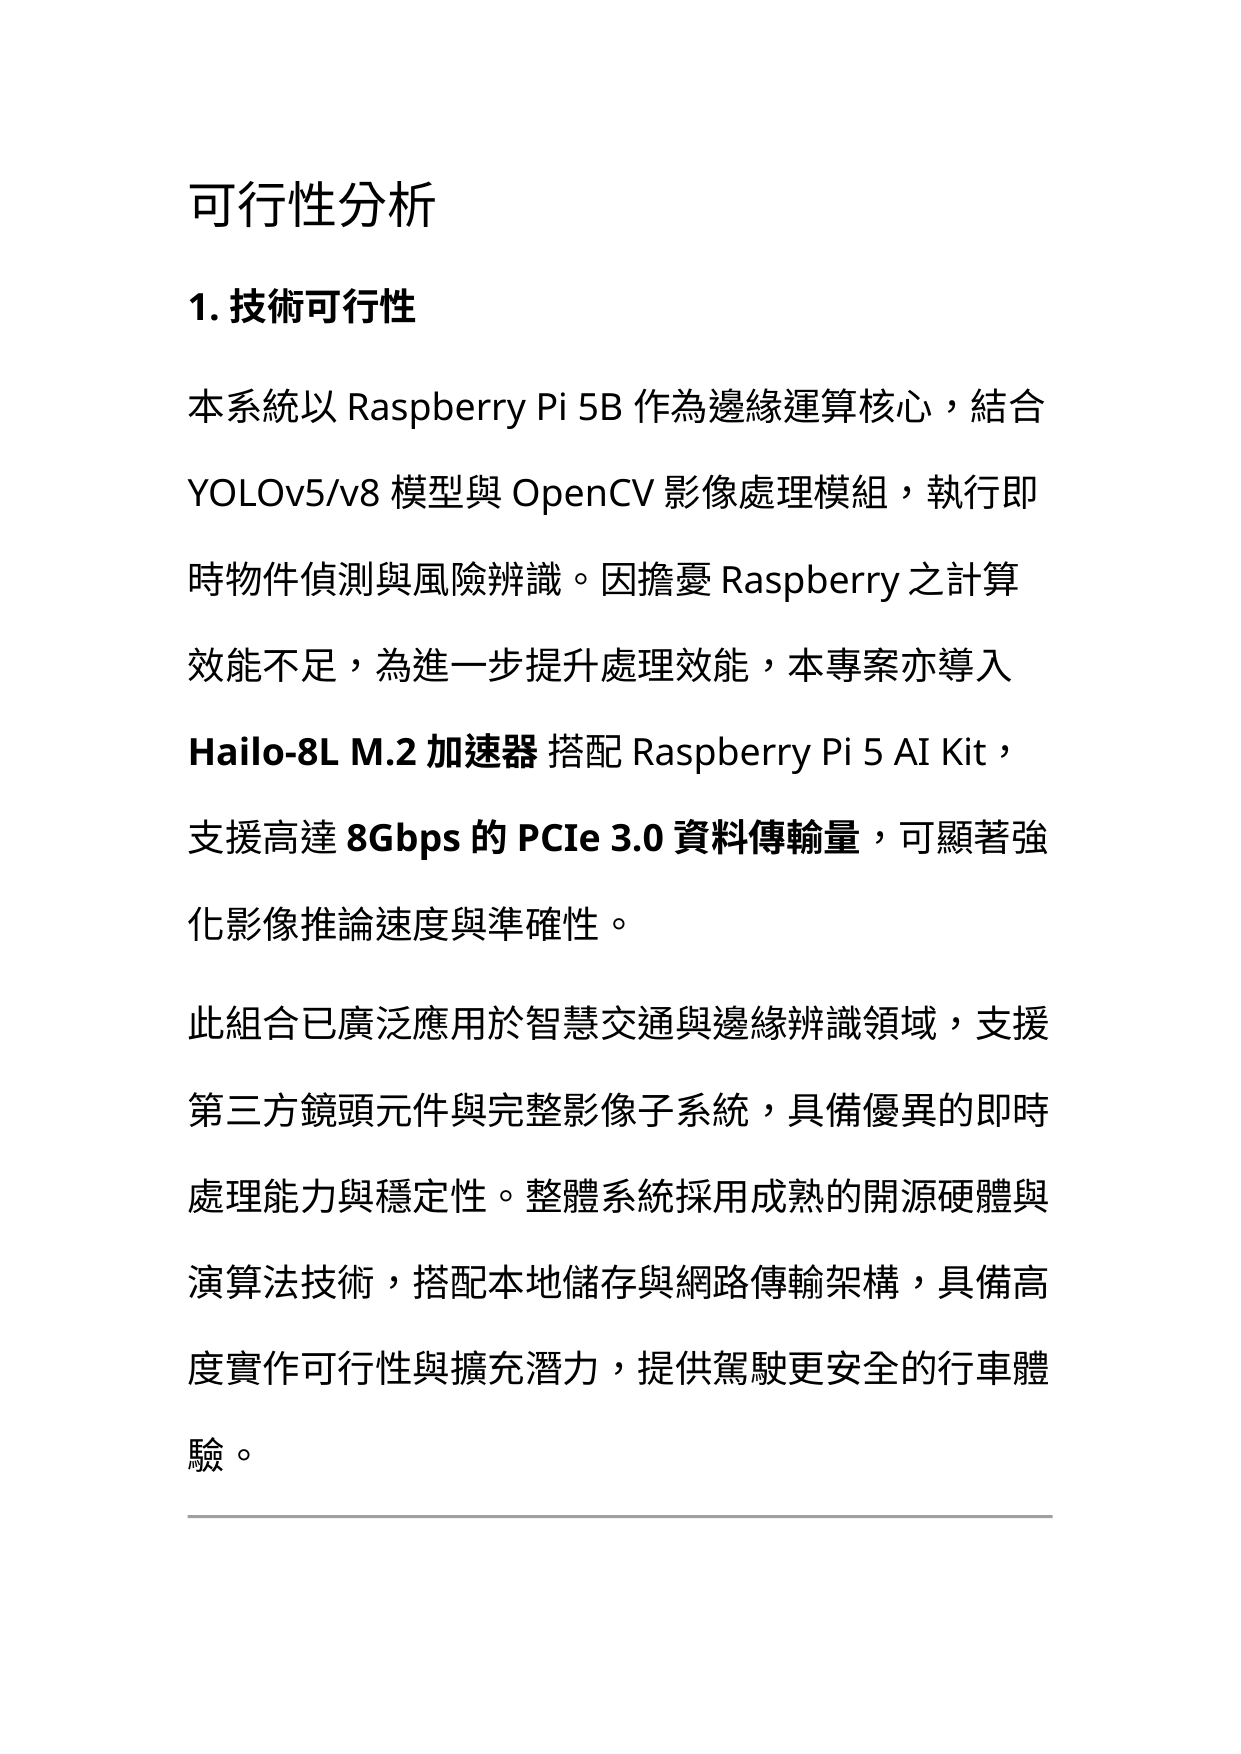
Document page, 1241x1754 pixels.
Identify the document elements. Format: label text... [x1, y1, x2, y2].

text 此組合已廣泛應用於智慧交通與邊緣辨識領域，支援第三方鏡頭元件與完整影像子系統，具備優異的即時處理能力與穩定性。整體系統採用成熟的開源硬體與演算法技術，搭配本地儲存與網路傳輸架構，具備高度實作可行性與擴充潛力，提供駕駛更安全的行車體驗。 [187, 984, 1053, 1490]
text 1. 技術可行性 [187, 267, 1053, 342]
text 本系統以 Raspberry Pi 5B 作為邊緣運算核心，結合 YOLOv5/v8 模型與 OpenCV 影像處理模組，執行即時物件偵測與風險辨識。因擔憂Raspberry之計算效能不足，為進一步提升處理效能，本專案亦導入 Hailo-8L M.2 加速器 搭配 Raspberry Pi 5 AI Kit，支援高達 8Gbps 的 PCIe 3.0 資料傳輸量，可顯著強化影像推論速度與準確性。 [187, 367, 1053, 959]
text 可行性分析 [187, 164, 1053, 239]
